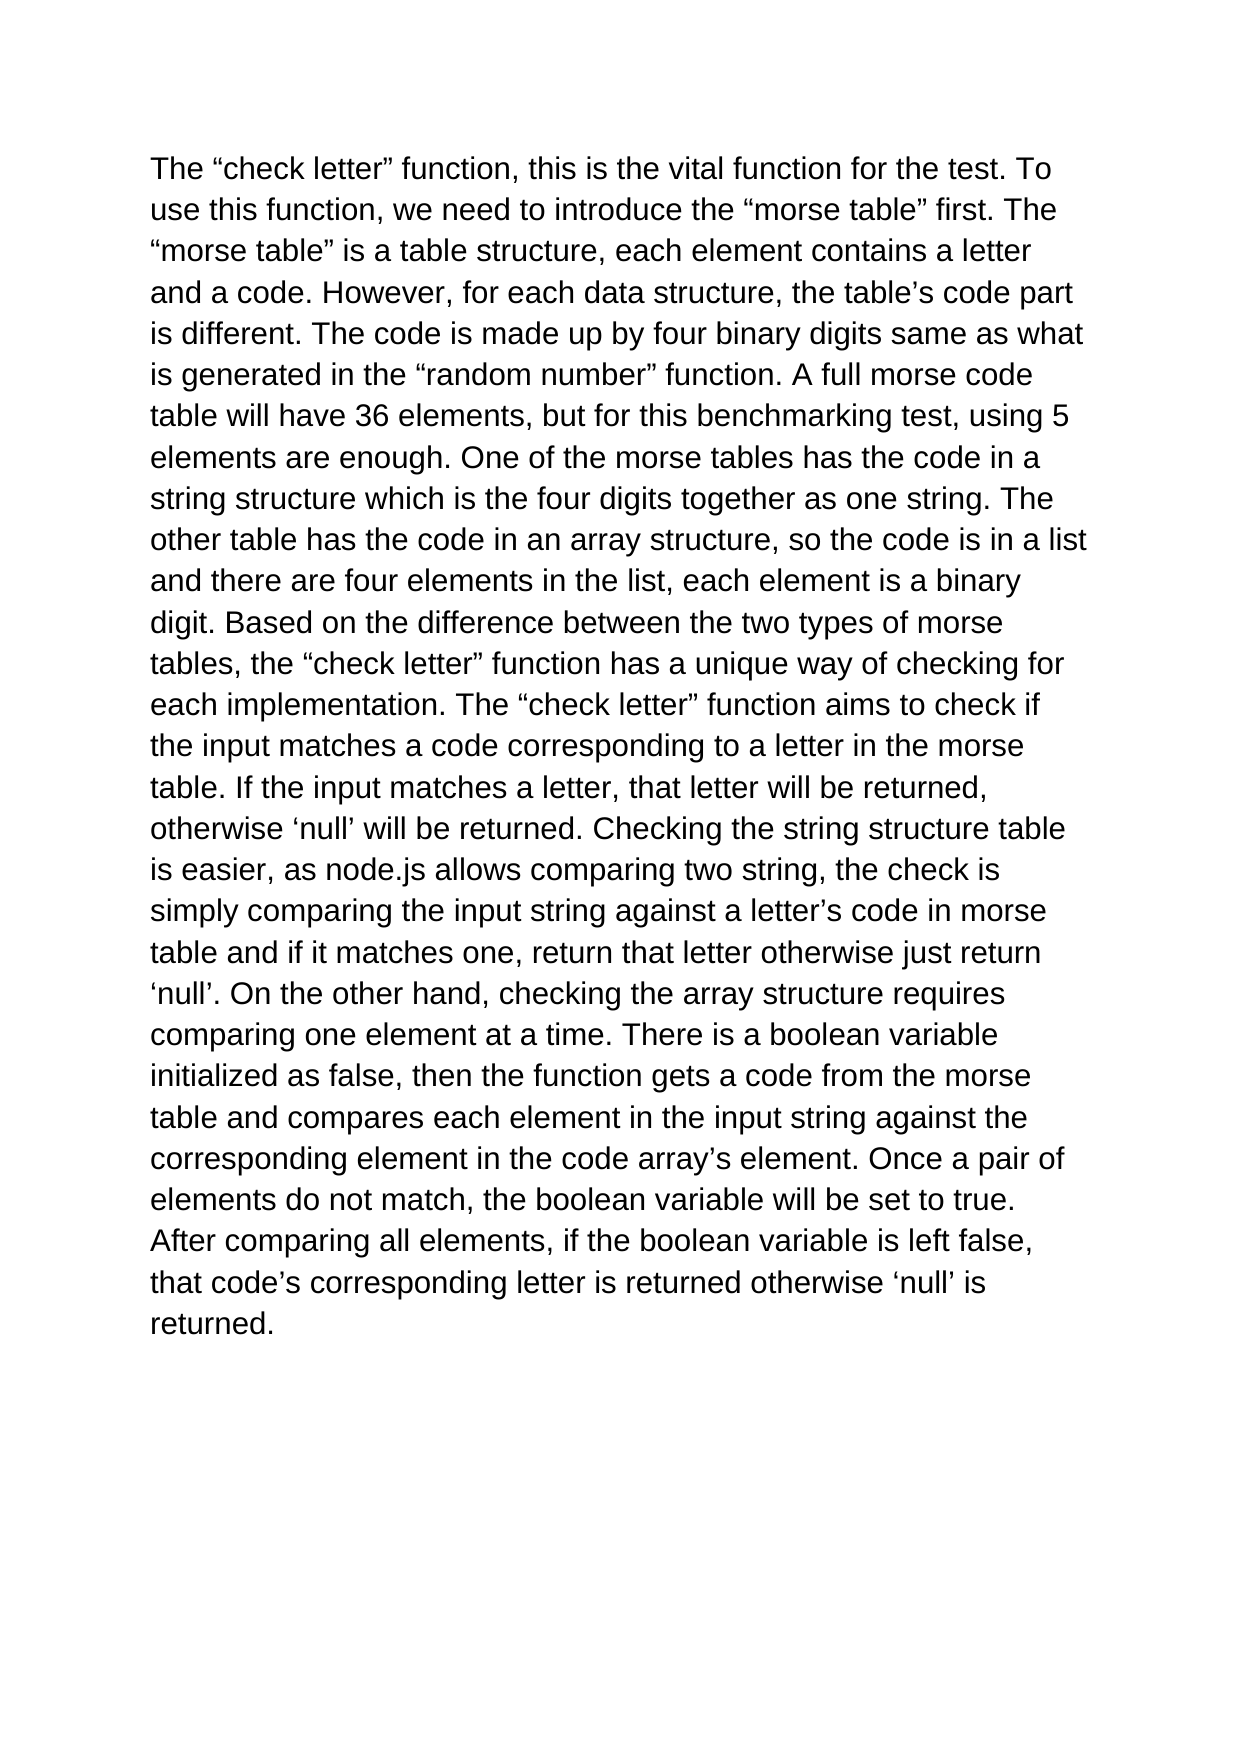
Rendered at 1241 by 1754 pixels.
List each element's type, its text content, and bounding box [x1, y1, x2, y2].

text The “check letter” function, this is the vital function for the test. To use this function, we need to introduce the “morse table” first. The “morse table” is a table structure, each element contains a letter and a code. However, for each data structure, the table’s code part is different. The code is made up by four binary digits same as what is generated in the “random number” function. A full morse code table will have 36 elements, but for this benchmarking test, using 5 elements are enough. One of the morse tables has the code in a string structure which is the four digits together as one string. The other table has the code in an array structure, so the code is in a list and there are four elements in the list, each element is a binary digit. Based on the difference between the two types of morse tables, the “check letter” function has a unique way of checking for each implementation. The “check letter” function aims to check if the input matches a code corresponding to a letter in the morse table. If the input matches a letter, that letter will be returned, otherwise ‘null’ will be returned. Checking the string structure table is easier, as node.js allows comparing two string, the check is simply comparing the input string against a letter’s code in morse table and if it matches one, return that letter otherwise just return ‘null’. On the other hand, checking the array structure requires comparing one element at a time. There is a boolean variable initialized as false, then the function gets a code from the morse table and compares each element in the input string against the corresponding element in the code array’s element. Once a pair of elements do not match, the boolean variable will be set to true. After comparing all elements, if the boolean variable is left false, that code’s corresponding letter is returned otherwise ‘null’ is returned. [150, 150, 1090, 1341]
